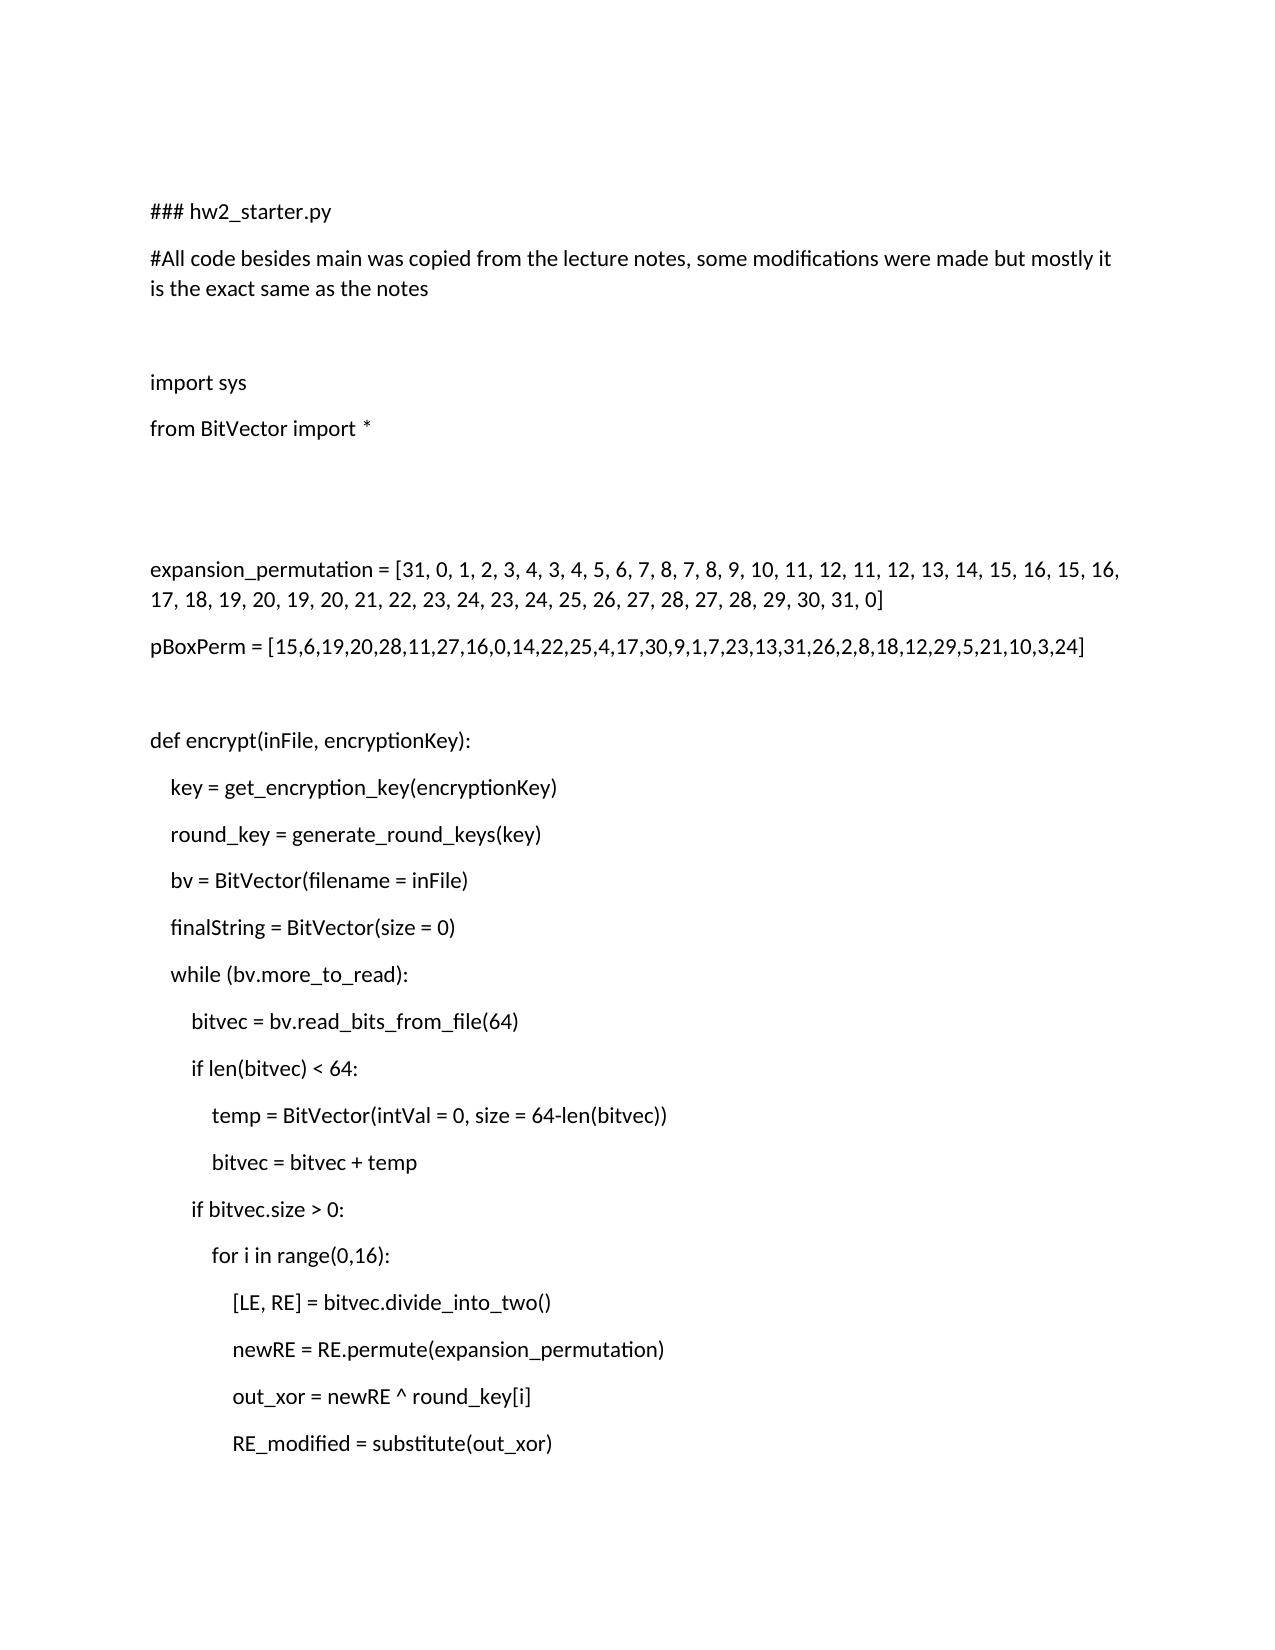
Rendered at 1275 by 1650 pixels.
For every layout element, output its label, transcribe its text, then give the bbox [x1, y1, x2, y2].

text if len(bitvec) < 64: [150, 1054, 1125, 1082]
text out_xor = newRE ^ round_key[i] [150, 1382, 1125, 1410]
text while (bv.more_to_read): [150, 960, 1125, 988]
text [LE, RE] = bitvec.divide_into_two() [150, 1288, 1125, 1317]
text newRE = RE.permute(expansion_permutation) [150, 1335, 1125, 1363]
text expansion_permutation = [31, 0, 1, 2, 3, 4, 3, 4, 5, 6, 7, 8, 7, 8, 9, 10, 11, 12, 11, 12, 13, 14, 15, 16, 15, 16, 17, 18, 19, 20, 19, 20, 21, 22, 23, 24, 23, 24, 25, 26, 27, 28, 27, 28, 29, 30, 31, 0] [150, 555, 1125, 613]
text if bitvec.size > 0: [150, 1195, 1125, 1223]
text import sys [150, 368, 1125, 396]
text def encrypt(inFile, encryptionKey): [150, 726, 1125, 754]
text bv = BitVector(filename = inFile) [150, 867, 1125, 895]
text #All code besides main was copied from the lecture notes, some modifications were made but mostly it is the exact same as the notes [150, 244, 1125, 302]
text ### hw2_starter.py [150, 197, 1125, 225]
text bitvec = bitvec + temp [150, 1148, 1125, 1176]
text bitvec = bv.read_bits_from_file(64) [150, 1007, 1125, 1035]
text temp = BitVector(intVal = 0, size = 64-len(bitvec)) [150, 1101, 1125, 1129]
text key = get_encryption_key(encryptionKey) [150, 773, 1125, 801]
text from BitVector import * [150, 414, 1125, 443]
text round_key = generate_round_keys(key) [150, 820, 1125, 848]
text for i in range(0,16): [150, 1242, 1125, 1270]
text pBoxPerm = [15,6,19,20,28,11,27,16,0,14,22,25,4,17,30,9,1,7,23,13,31,26,2,8,18,12,29,5,21,10,3,24] [150, 632, 1125, 660]
text RE_modified = substitute(out_xor) [150, 1429, 1125, 1457]
text finalString = BitVector(size = 0) [150, 913, 1125, 942]
